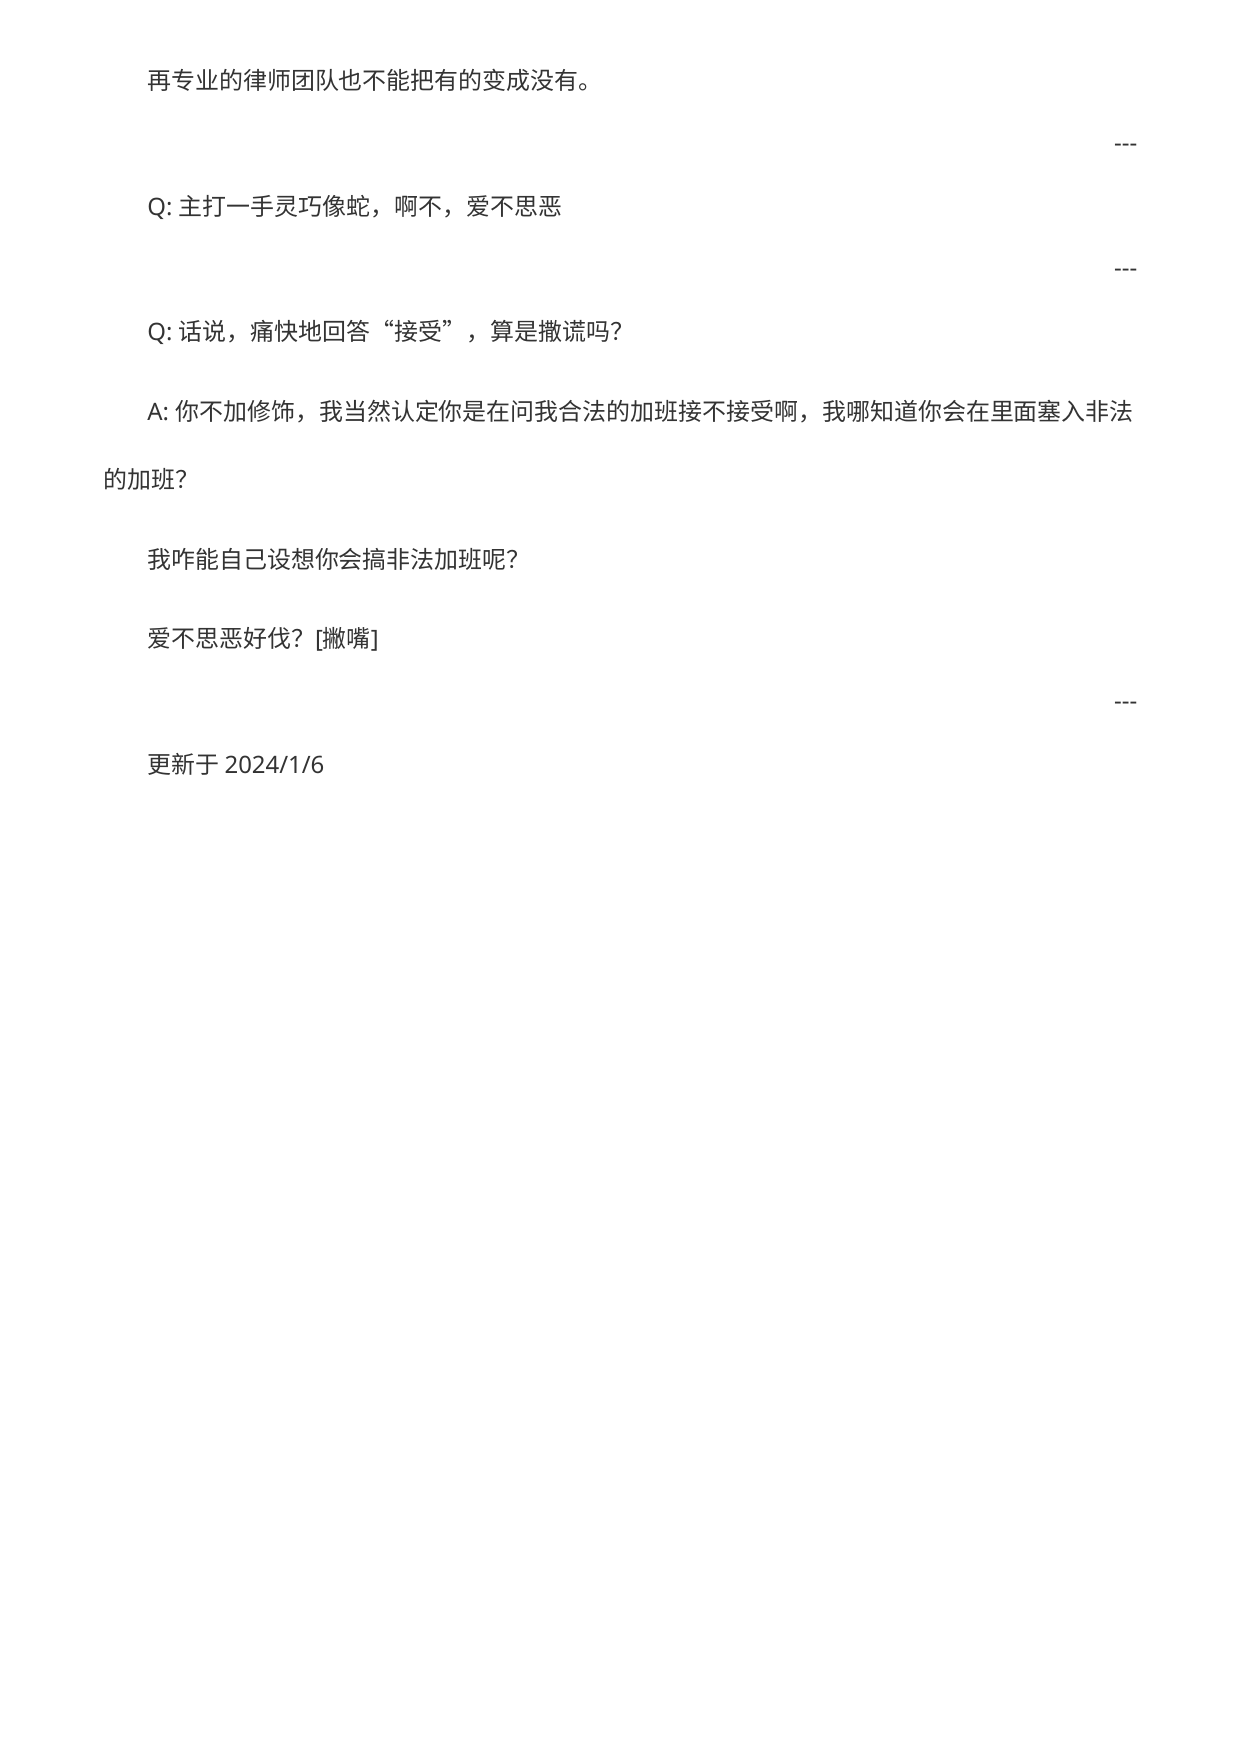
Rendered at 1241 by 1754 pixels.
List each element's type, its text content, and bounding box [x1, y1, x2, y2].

text 更新于 2024/1/6 [103, 729, 1137, 797]
text --- [103, 250, 1137, 284]
text A: 你不加修饰，我当然认定你是在问我合法的加班接不接受啊，我哪知道你会在里面塞入非法的加班？ [103, 376, 1137, 512]
text --- [103, 683, 1137, 717]
text --- [103, 125, 1137, 159]
text 再专业的律师团队也不能把有的变成没有。 [103, 45, 1137, 113]
text 我咋能自己设想你会搞非法加班呢？ [103, 524, 1137, 592]
text Q: 主打一手灵巧像蛇，啊不，爱不思恶 [103, 171, 1137, 238]
text Q: 话说，痛快地回答“接受”，算是撒谎吗？ [103, 296, 1137, 364]
text 爱不思恶好伐？[撇嘴] [103, 603, 1137, 671]
